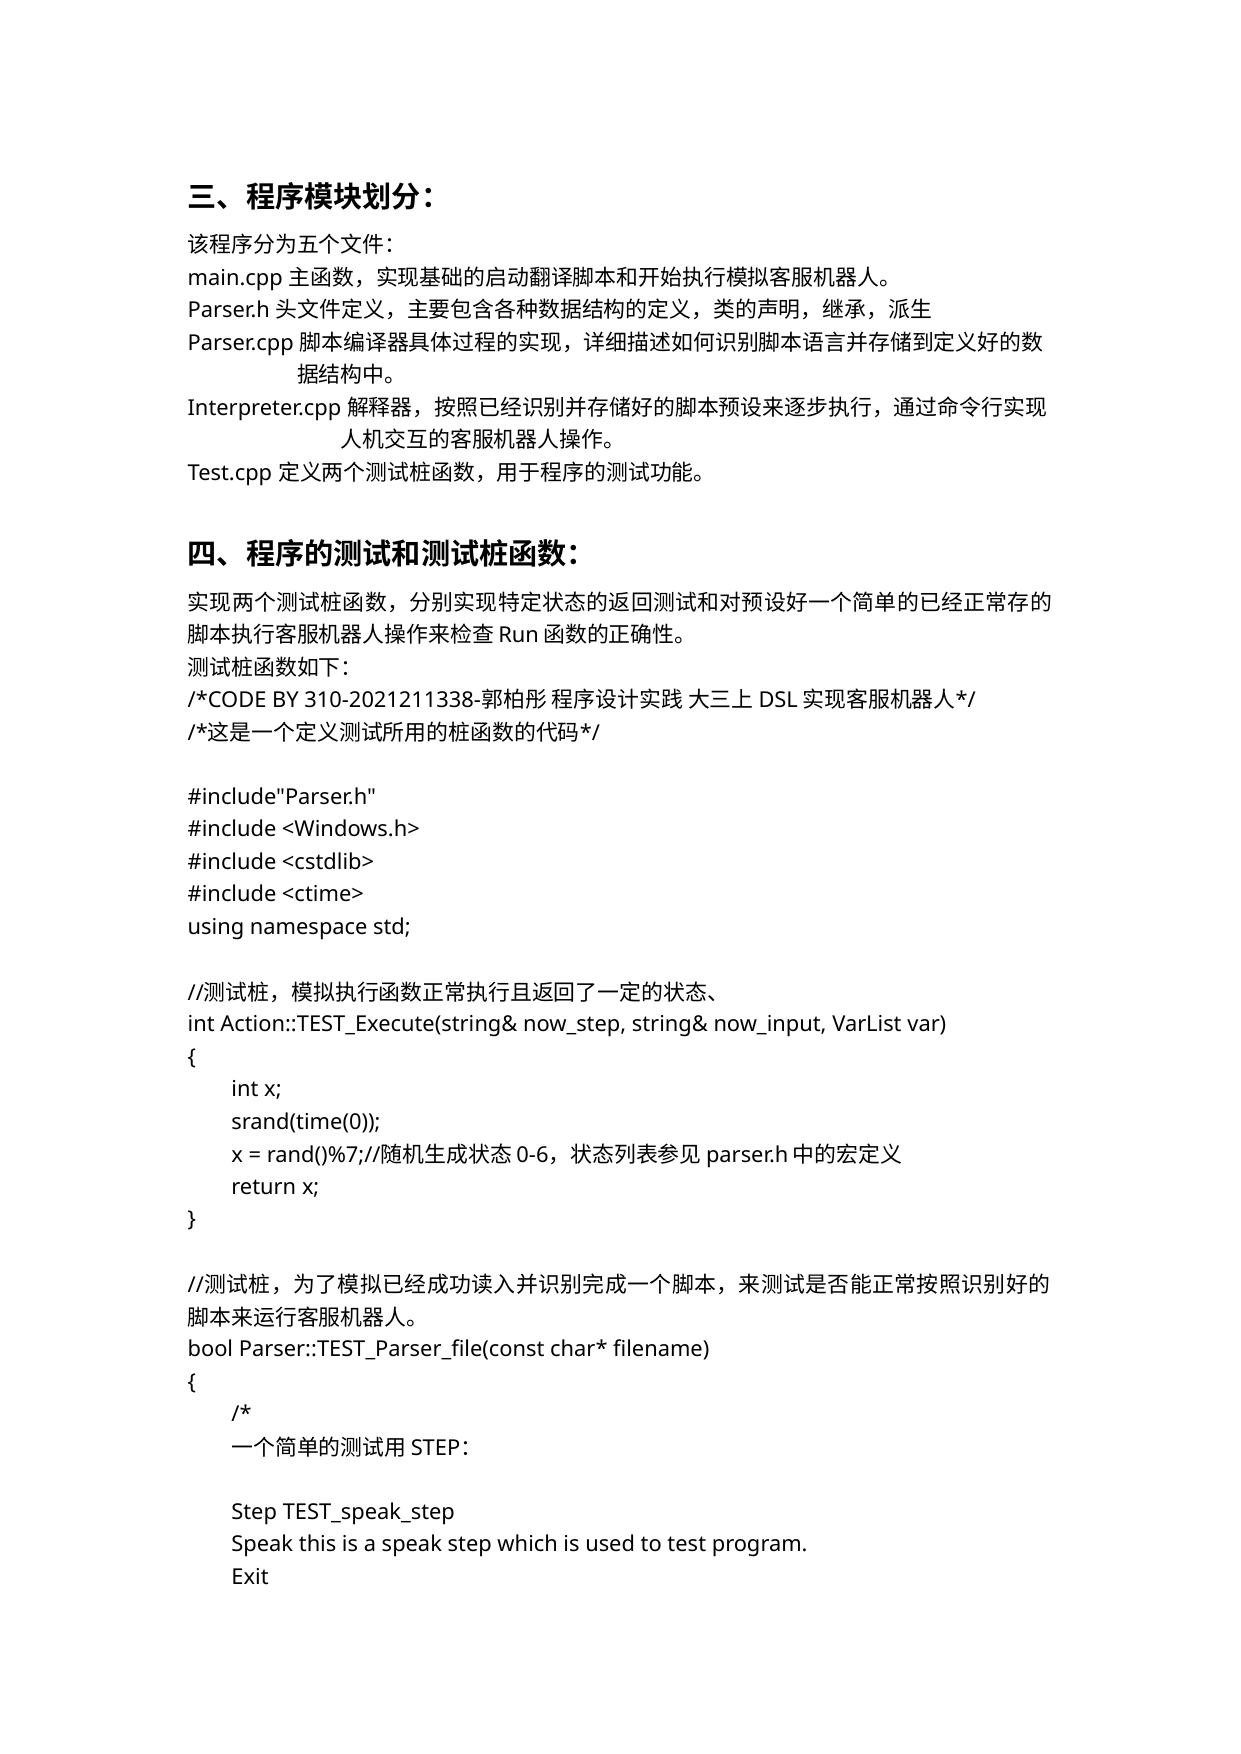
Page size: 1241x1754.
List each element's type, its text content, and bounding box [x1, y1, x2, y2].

text #include <Windows.h> [187, 812, 1053, 844]
text main.cpp 主函数，实现基础的启动翻译脚本和开始执行模拟客服机器人。 [187, 259, 1053, 292]
text Parser.h 头文件定义，主要包含各种数据结构的定义，类的声明，继承，派生 [187, 292, 1053, 324]
text /*这是一个定义测试所用的桩函数的代码*/ [187, 714, 1053, 747]
text Step TEST_speak_step [187, 1494, 1053, 1527]
text 实现两个测试桩函数，分别实现特定状态的返回测试和对预设好一个简单的已经正常存的脚本执行客服机器人操作来检查Run函数的正确性。 [187, 584, 1053, 649]
text 三、程序模块划分： [187, 162, 1053, 227]
text #include <cstdlib> [187, 844, 1053, 877]
text 四、程序的测试和测试桩函数： [187, 519, 1053, 584]
text //测试桩，为了模拟已经成功读入并识别完成一个脚本，来测试是否能正常按照识别好的脚本来运行客服机器人。 [187, 1267, 1053, 1332]
text Exit [187, 1559, 1053, 1592]
text Test.cpp 定义两个测试桩函数，用于程序的测试功能。 [187, 454, 1053, 487]
text /*CODE BY 310-2021211338-郭柏彤 程序设计实践 大三上 DSL实现客服机器人*/ [187, 682, 1053, 714]
text int Action::TEST_Execute(string& now_step, string& now_input, VarList var) [187, 1007, 1053, 1039]
text 该程序分为五个文件： [187, 227, 1053, 259]
text { [187, 1039, 1053, 1072]
text bool Parser::TEST_Parser_file(const char* filename) [187, 1332, 1053, 1364]
text Parser.cpp 脚本编译器具体过程的实现，详细描述如何识别脚本语言并存储到定义好的数据结构中。 [187, 324, 1053, 389]
text #include"Parser.h" [187, 779, 1053, 812]
text { [187, 1364, 1053, 1397]
text using namespace std; [187, 909, 1053, 942]
text //测试桩，模拟执行函数正常执行且返回了一定的状态、 [187, 974, 1053, 1007]
text #include <ctime> [187, 877, 1053, 909]
text int x; [187, 1072, 1053, 1104]
text 一个简单的测试用STEP： [187, 1429, 1053, 1462]
text x = rand()%7;//随机生成状态0-6，状态列表参见parser.h中的宏定义 [187, 1137, 1053, 1169]
text } [187, 1202, 1053, 1234]
text Interpreter.cpp 解释器，按照已经识别并存储好的脚本预设来逐步执行，通过命令行实现人机交互的客服机器人操作。 [187, 389, 1053, 454]
text srand(time(0)); [187, 1104, 1053, 1137]
text 测试桩函数如下： [187, 649, 1053, 682]
text /* [187, 1397, 1053, 1429]
text return x; [187, 1169, 1053, 1202]
text Speak this is a speak step which is used to test program. [187, 1527, 1053, 1559]
